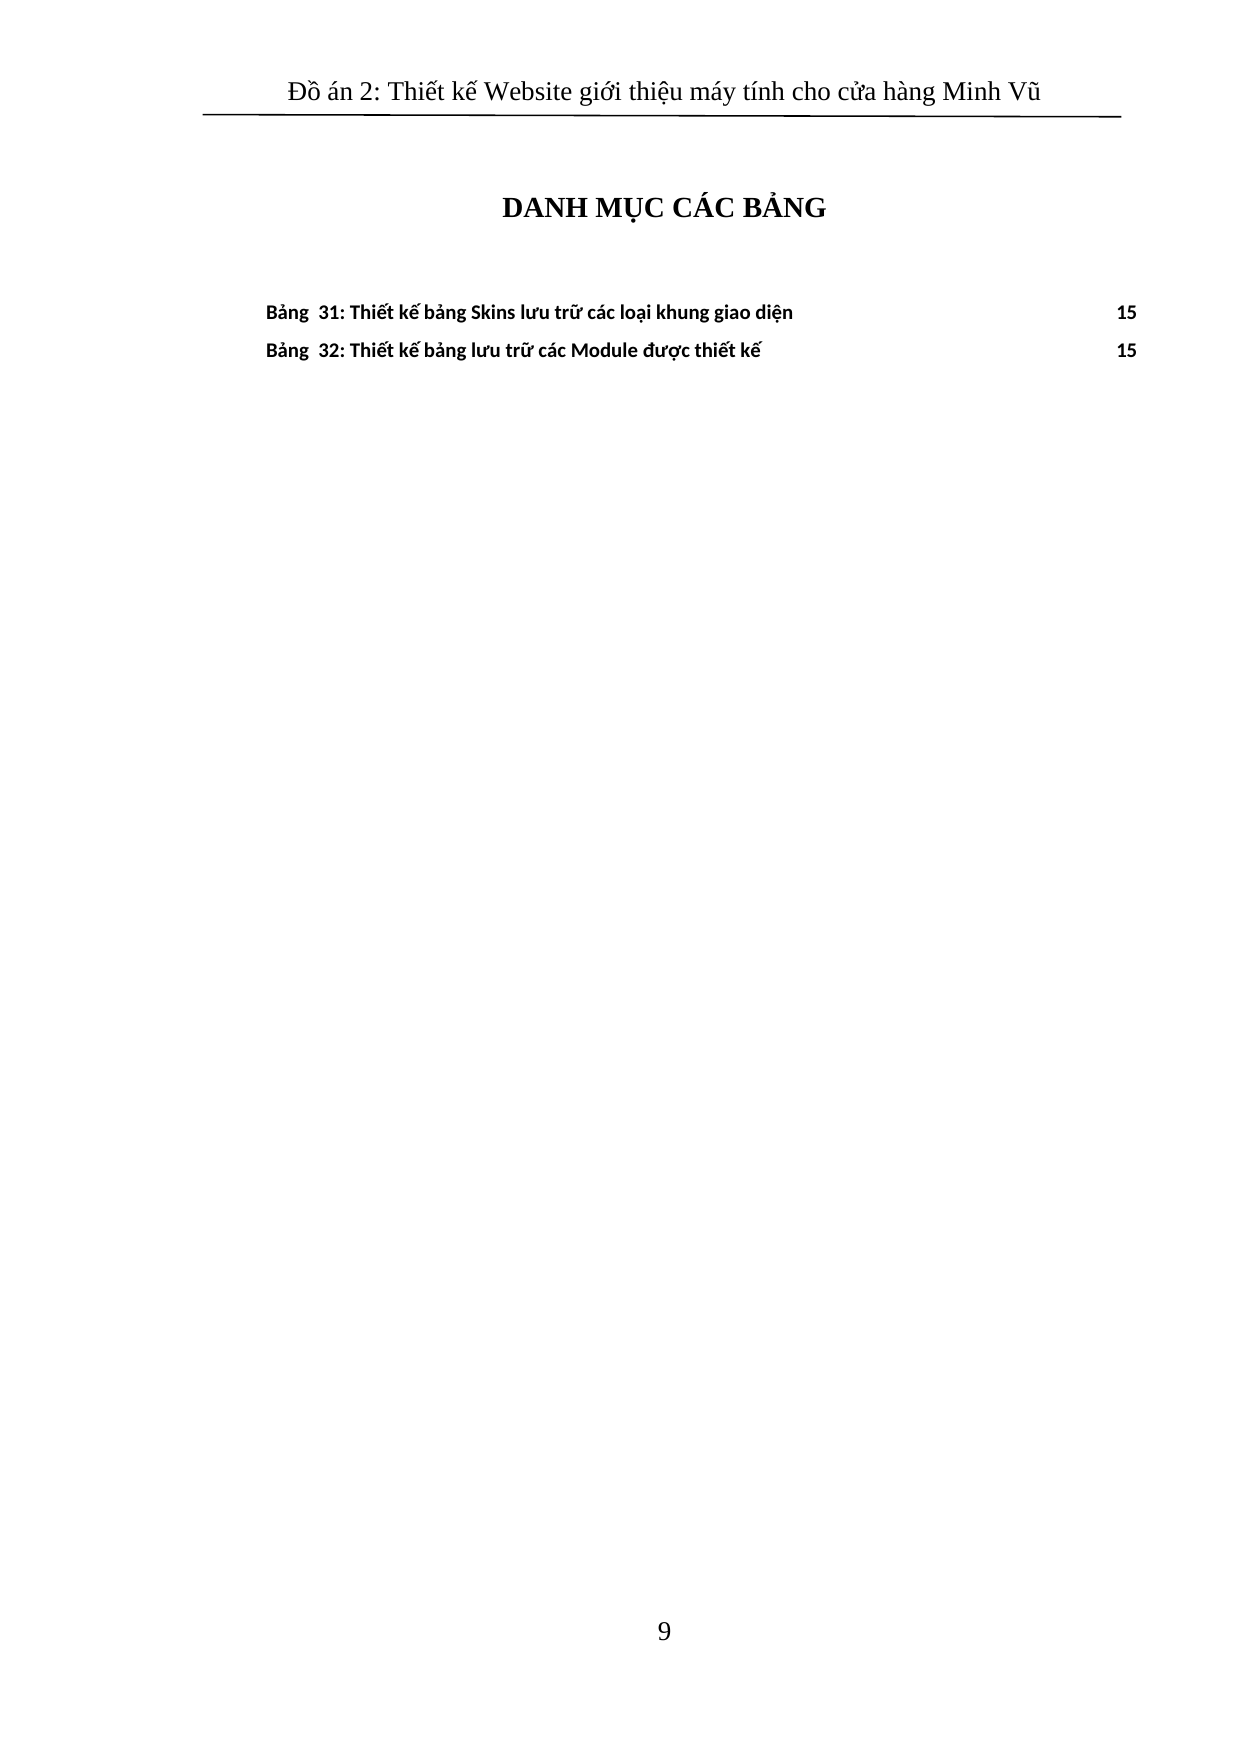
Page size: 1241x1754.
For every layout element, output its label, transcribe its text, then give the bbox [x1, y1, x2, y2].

text Bảng 31: Thiết kế bảng Skins lưu trữ các loại khung giao diện 15 [266, 299, 1122, 324]
text DANH MỤC CÁC BẢNG [207, 190, 1122, 223]
text Bảng 32: Thiết kế bảng lưu trữ các Module được thiết kế 15 [266, 337, 1122, 363]
